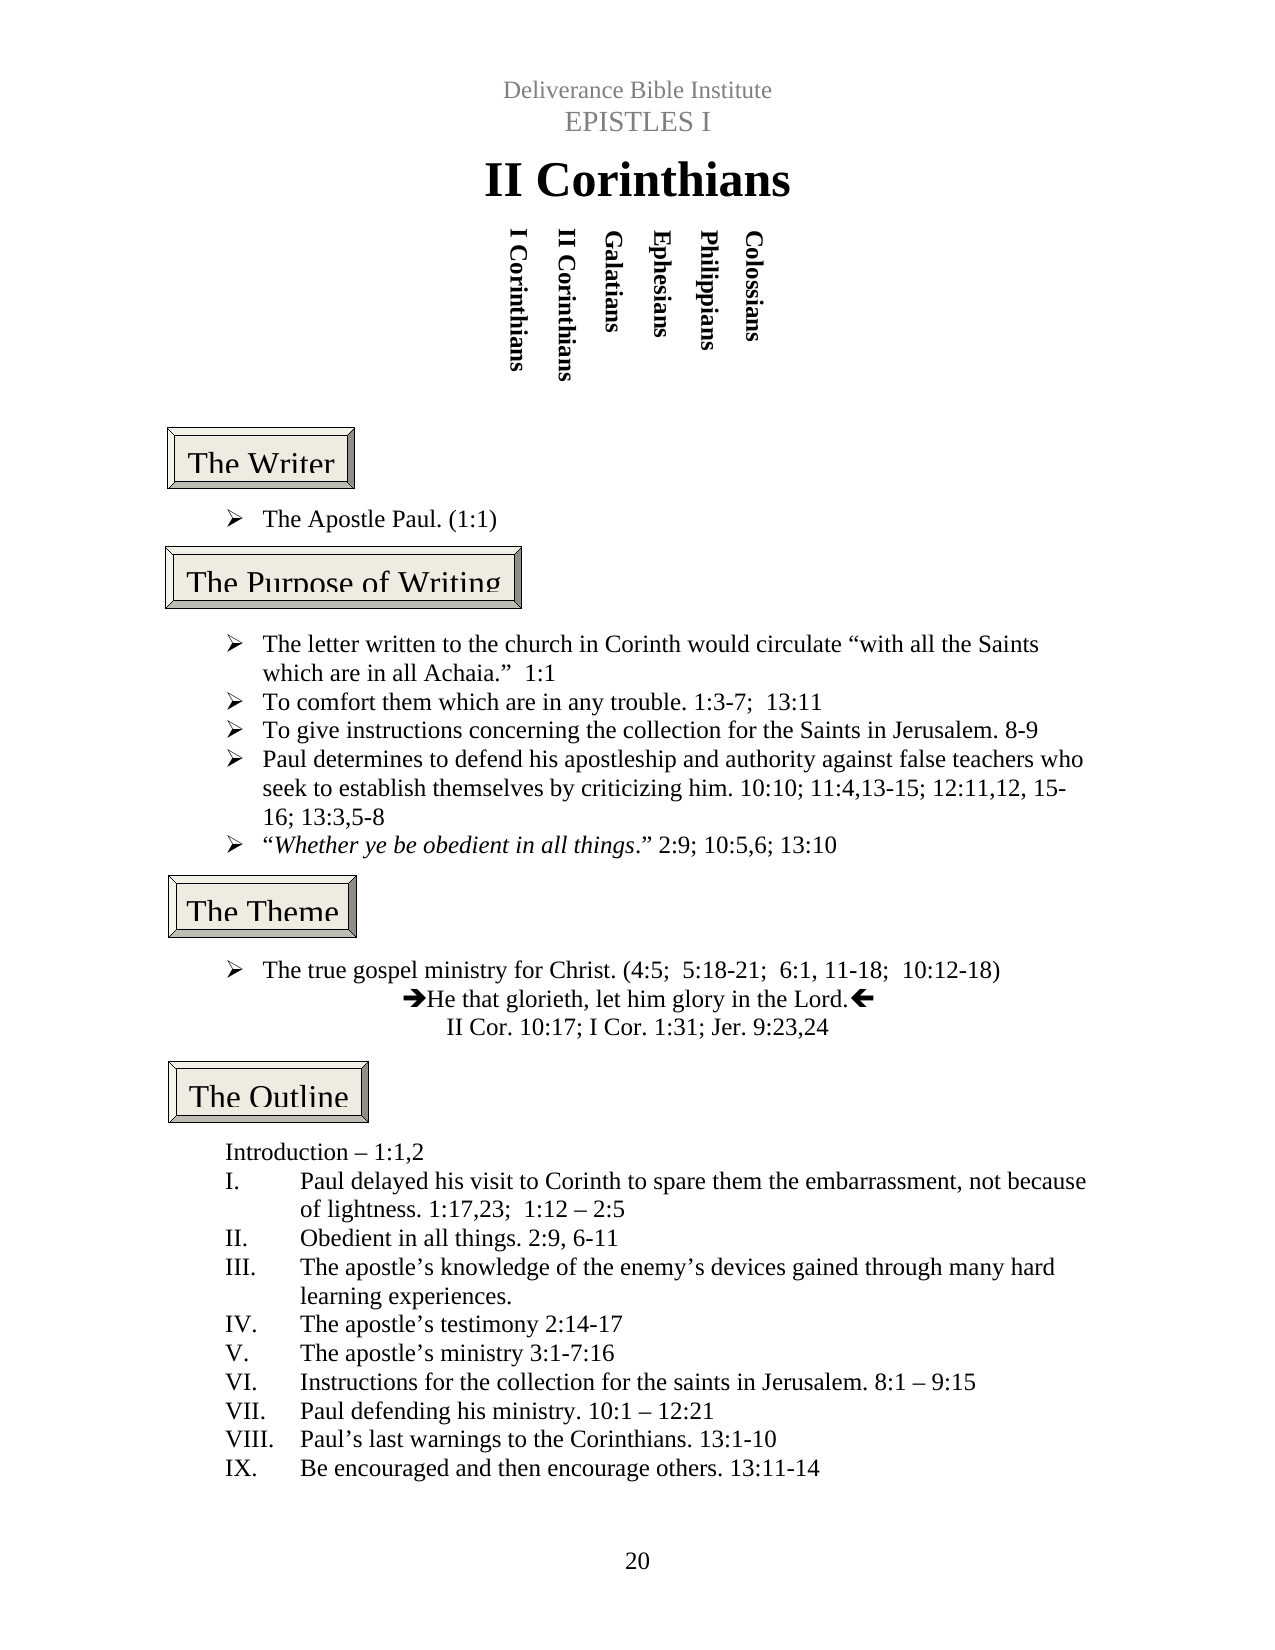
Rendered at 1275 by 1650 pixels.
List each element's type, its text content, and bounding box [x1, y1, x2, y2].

list Paul determines to defend his apostleship and authority against false teachers who seek to establish themselves by criticizing him. 10:10; 11:4,13-15; 12:11,12, 15-16; 13:3,5-8 [225, 744, 1087, 830]
list Paul defending his ministry. 10:1 – 12:21 [225, 1396, 1087, 1424]
text Introduction – 1:1,2 [187, 1137, 1087, 1166]
list To give instructions concerning the collection for the Saints in Jerusalem. 8-9 [225, 715, 1087, 744]
list The apostle’s ministry 3:1-7:16 [225, 1338, 1087, 1367]
list “Whether ye be obedient in all things.” 2:9; 10:5,6; 13:10 [225, 830, 1087, 859]
list To comfort them which are in any trouble. 1:3-7; 13:11 [225, 687, 1087, 715]
list Be encouraged and then encourage others. 13:11-14 [225, 1453, 1087, 1482]
subtitle II Corinthians [187, 150, 1087, 207]
text He that glorieth, let him glory in the Lord. [187, 984, 1087, 1012]
list The apostle’s testimony 2:14-17 [225, 1309, 1087, 1338]
list The Apostle Paul. (1:1) [225, 504, 1087, 533]
list Obedient in all things. 2:9, 6-11 [225, 1223, 1087, 1252]
list The apostle’s knowledge of the enemy’s devices gained through many hard learning experiences. [225, 1252, 1087, 1309]
text II Cor. 10:17; I Cor. 1:31; Jer. 9:23,24 [187, 1012, 1087, 1041]
list Paul’s last warnings to the Corinthians. 13:1-10 [225, 1424, 1087, 1453]
list The true gospel ministry for Christ. (4:5; 5:18-21; 6:1, 11-18; 10:12-18) [225, 955, 1087, 984]
list The letter written to the church in Corinth would circulate “with all the Saints which are in all Achaia.” 1:1 [225, 629, 1087, 687]
list Paul delayed his visit to Corinth to spare them the embarrassment, not because of lightness. 1:17,23; 1:12 – 2:5 [225, 1166, 1087, 1223]
list Instructions for the collection for the saints in Jerusalem. 8:1 – 9:15 [225, 1367, 1087, 1396]
